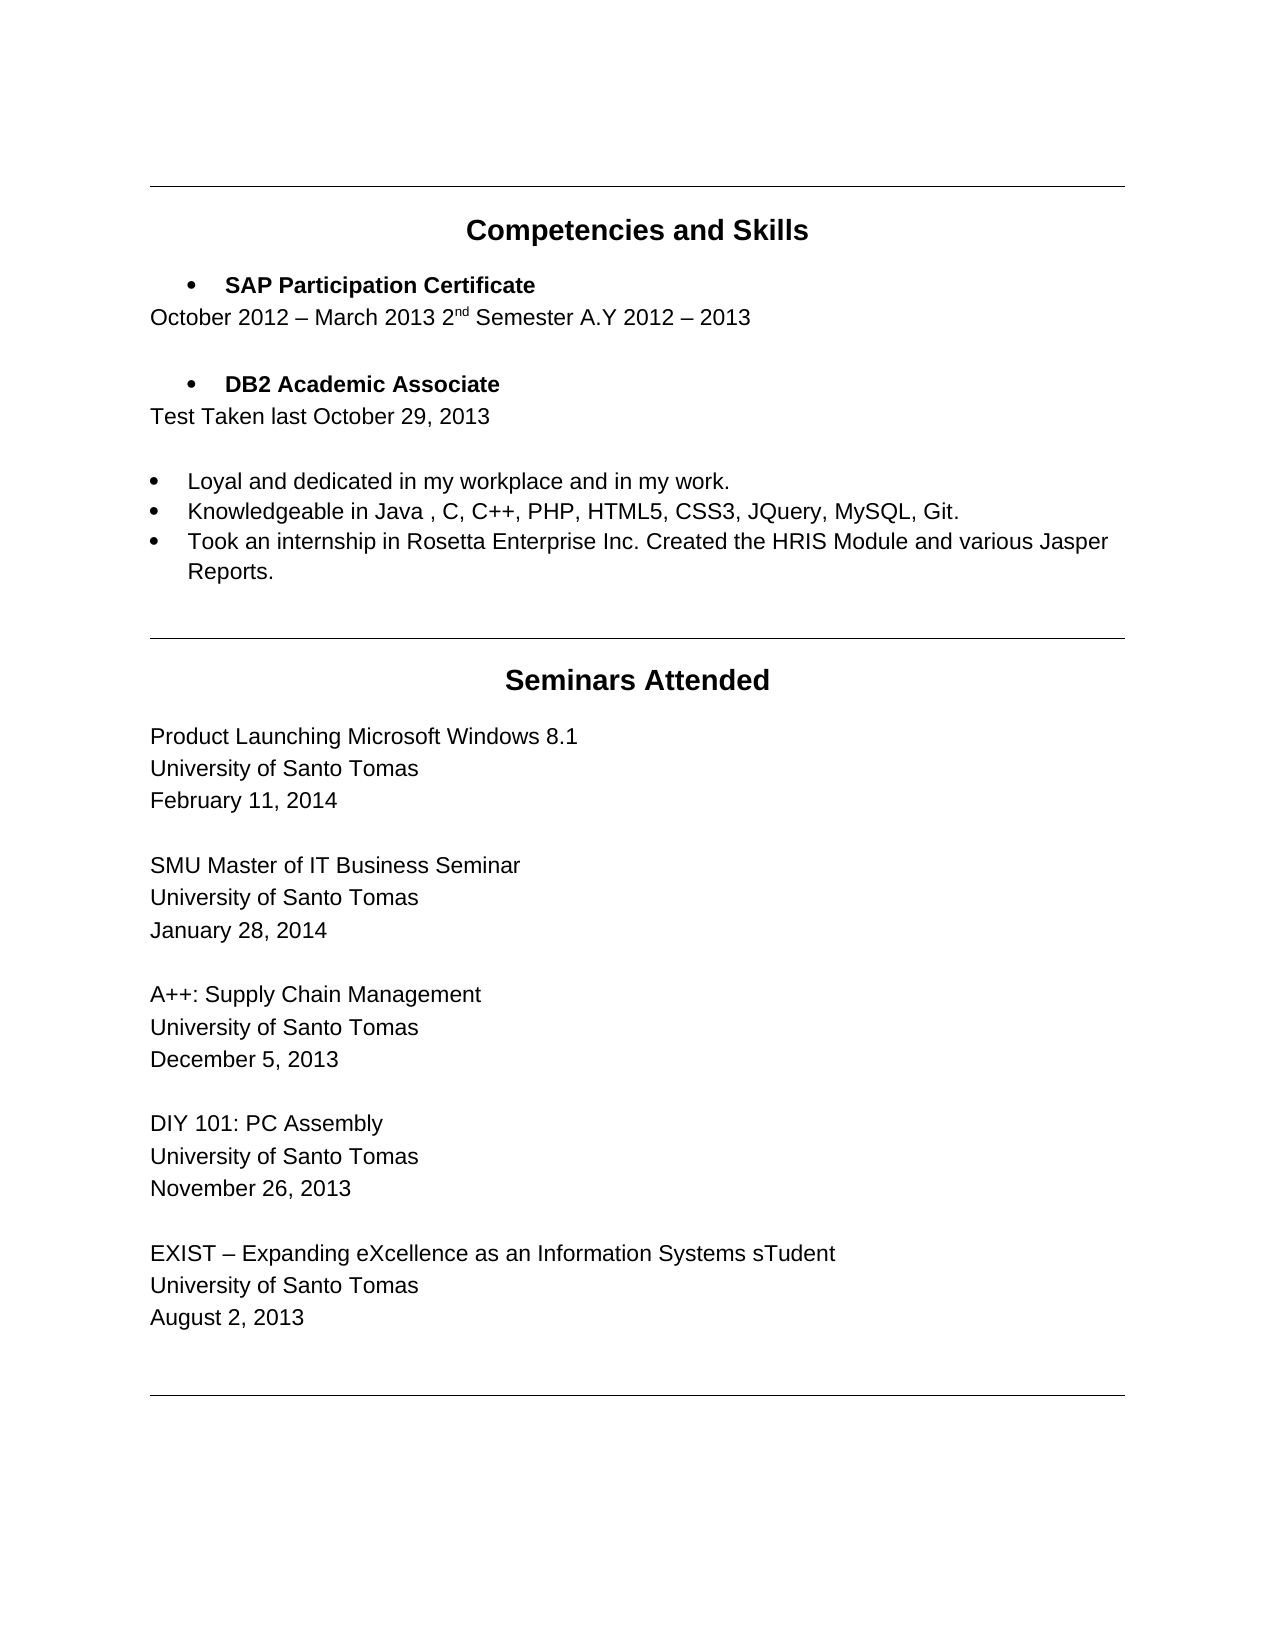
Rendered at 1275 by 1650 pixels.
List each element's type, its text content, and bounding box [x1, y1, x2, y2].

text University of Santo Tomas [150, 884, 1125, 911]
text EXIST – Expanding eXcellence as an Information Systems sTudent [150, 1239, 1125, 1266]
text University of Santo Tomas [150, 1143, 1125, 1169]
list Knowledgeable in Java , C, C++, PHP, HTML5, CSS3, JQuery, MySQL, Git. [150, 498, 1125, 524]
text December 5, 2013 [150, 1046, 1125, 1072]
text SMU Master of IT Business Seminar [150, 852, 1125, 878]
text Competencies and Skills [150, 212, 1125, 246]
text A++: Supply Chain Management [150, 981, 1125, 1007]
text Test Taken last October 29, 2013 [150, 403, 1125, 429]
text February 11, 2014 [150, 787, 1125, 814]
text October 2012 – March 2013 2nd Semester A.Y 2012 – 2013 [150, 304, 1125, 331]
text Seminars Attended [150, 663, 1125, 697]
text University of Santo Tomas [150, 1272, 1125, 1298]
list DB2 Academic Associate [187, 371, 1125, 397]
text Product Launching Microsoft Windows 8.1 [150, 723, 1125, 749]
text January 28, 2014 [150, 917, 1125, 943]
text DIY 101: PC Assembly [150, 1110, 1125, 1137]
text August 2, 2013 [150, 1304, 1125, 1395]
text November 26, 2013 [150, 1175, 1125, 1201]
list Loyal and dedicated in my workplace and in my work. [150, 468, 1125, 494]
text University of Santo Tomas [150, 755, 1125, 781]
list Took an internship in Rosetta Enterprise Inc. Created the HRIS Module and various Jasper Reports. [150, 528, 1125, 584]
list SAP Participation Certificate [187, 272, 1125, 298]
text University of Santo Tomas [150, 1013, 1125, 1040]
